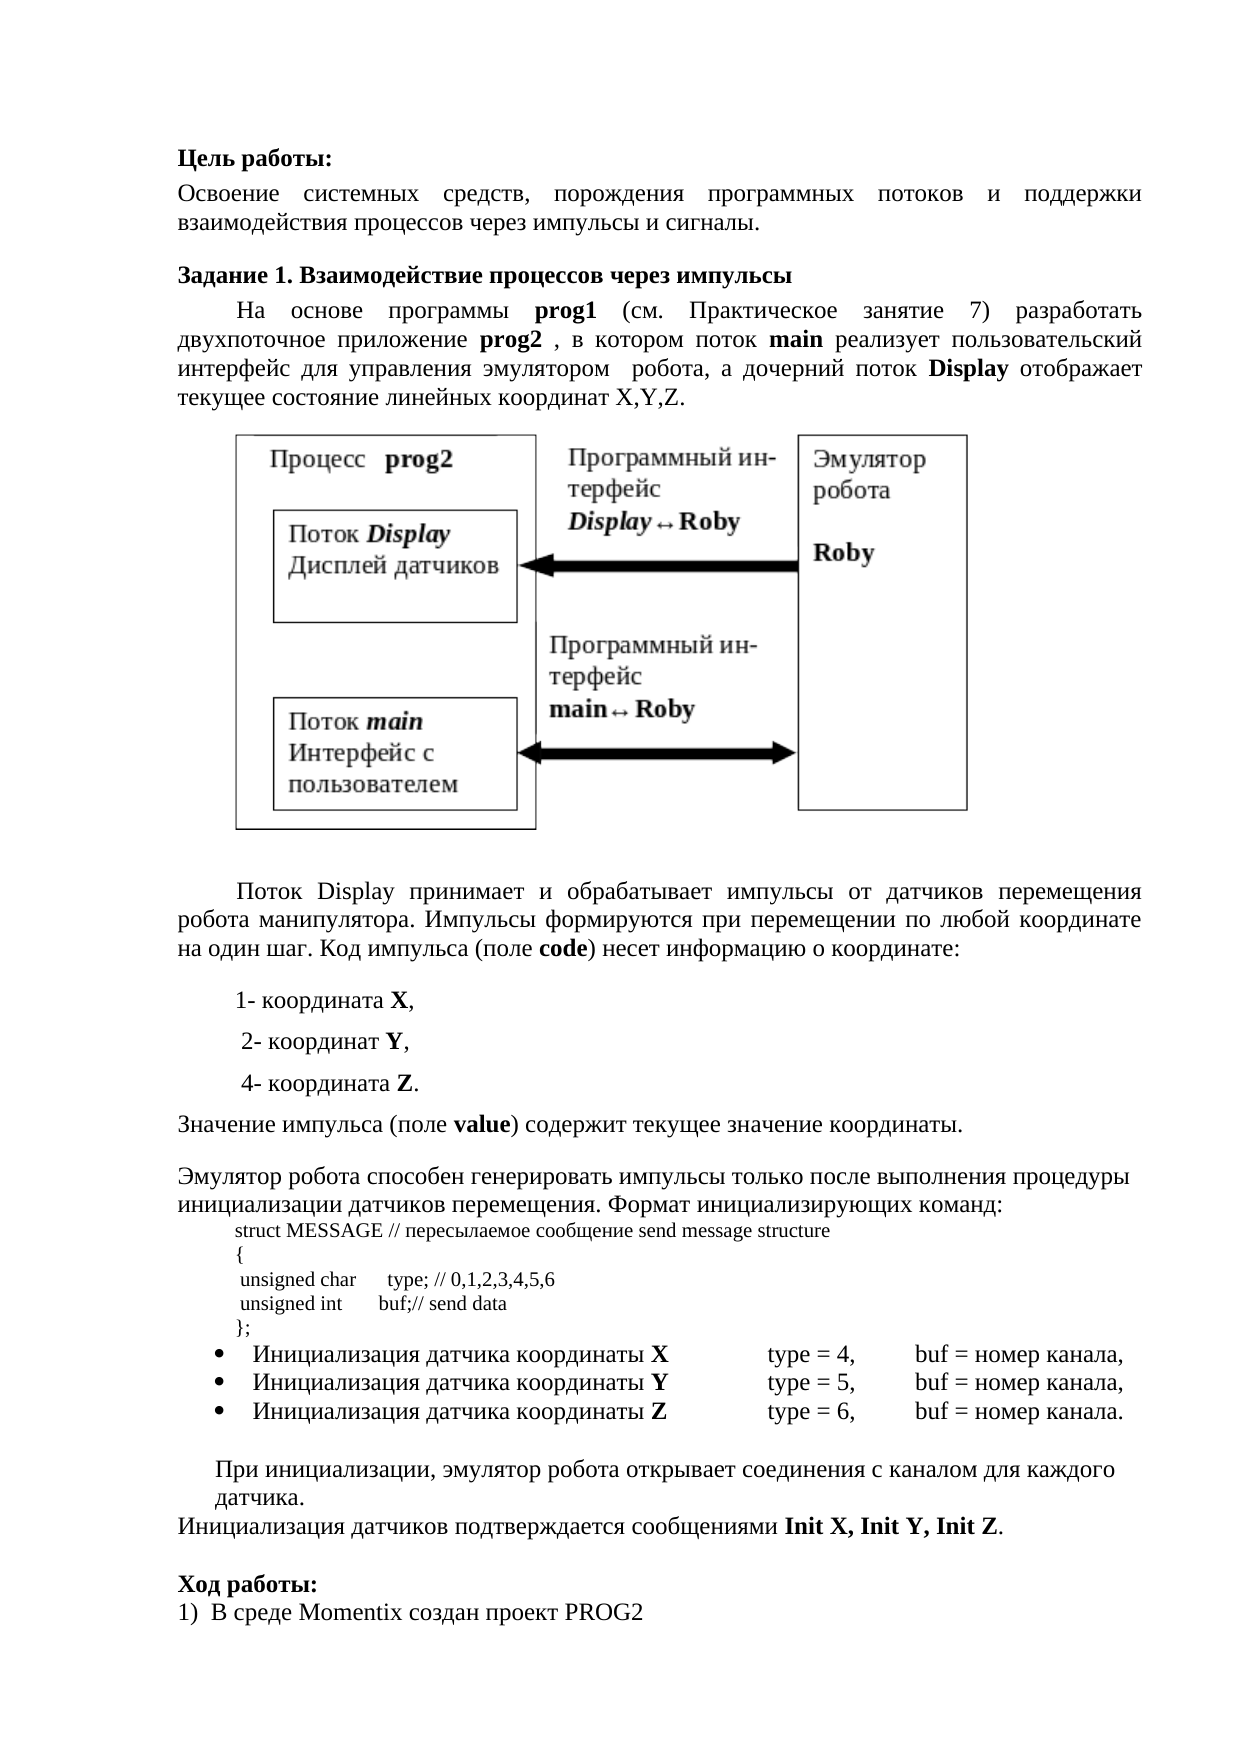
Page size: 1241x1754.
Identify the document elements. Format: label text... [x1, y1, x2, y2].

text На основе программы prog1 (см. Практическое занятие 7) разработать двухпоточное приложение prog2 , в котором поток main реализует пользовательский интерфейс для управления эмулятором робота, а дочерний поток Display отображает текущее состояние линейных координат X,Y,Z. [177, 296, 1142, 411]
text При инициализации, эмулятор робота открывает соединения с каналом для каждого датчика. [215, 1454, 1152, 1511]
text unsigned char type; // 0,1,2,3,4,5,6 [177, 1266, 1152, 1291]
text Инициализация датчиков подтверждается сообщениями Init X, Init Y, Init Z. [177, 1511, 1152, 1540]
list Инициализация датчика координаты Z type = 6, buf = номер канала. [215, 1396, 1152, 1425]
text Поток Display принимает и обрабатывает импульсы от датчиков перемещения робота манипулятора. Импульсы формируются при перемещении по любой координате на один шаг. Код импульса (поле code) несет информацию о координате: [177, 876, 1142, 962]
text 1) В среде Momentix создан проект PROG2 [177, 1597, 1152, 1626]
text 2- координат Y, [234, 1026, 1142, 1055]
text Ход работы: [177, 1569, 1152, 1597]
text Освоение системных средств, порождения программных потоков и поддержки взаимодействия процессов через импульсы и сигналы. [177, 178, 1142, 236]
text { [177, 1242, 1152, 1266]
list Инициализация датчика координаты Y type = 5, buf = номер канала, [215, 1367, 1152, 1396]
text struct MESSAGE // пересылаемое сообщение send message structure [177, 1218, 1152, 1242]
subtitle Цель работы: [177, 143, 1152, 172]
text Эмулятор робота способен генерировать импульсы только после выполнения процедуры инициализации датчиков перемещения. Формат инициализирующих команд: [177, 1161, 1152, 1218]
subtitle Задание 1. Взаимодействие процессов через импульсы [177, 261, 1152, 289]
text 1- координата X, [234, 985, 1142, 1014]
list Инициализация датчика координаты X type = 4, buf = номер канала, [215, 1339, 1152, 1367]
text Значение импульса (поле value) содержит текущее значение координаты. [177, 1109, 1142, 1138]
text }; [177, 1314, 1152, 1339]
text 4- координата Z. [234, 1068, 1142, 1096]
text unsigned int buf;// send data [177, 1291, 1152, 1314]
